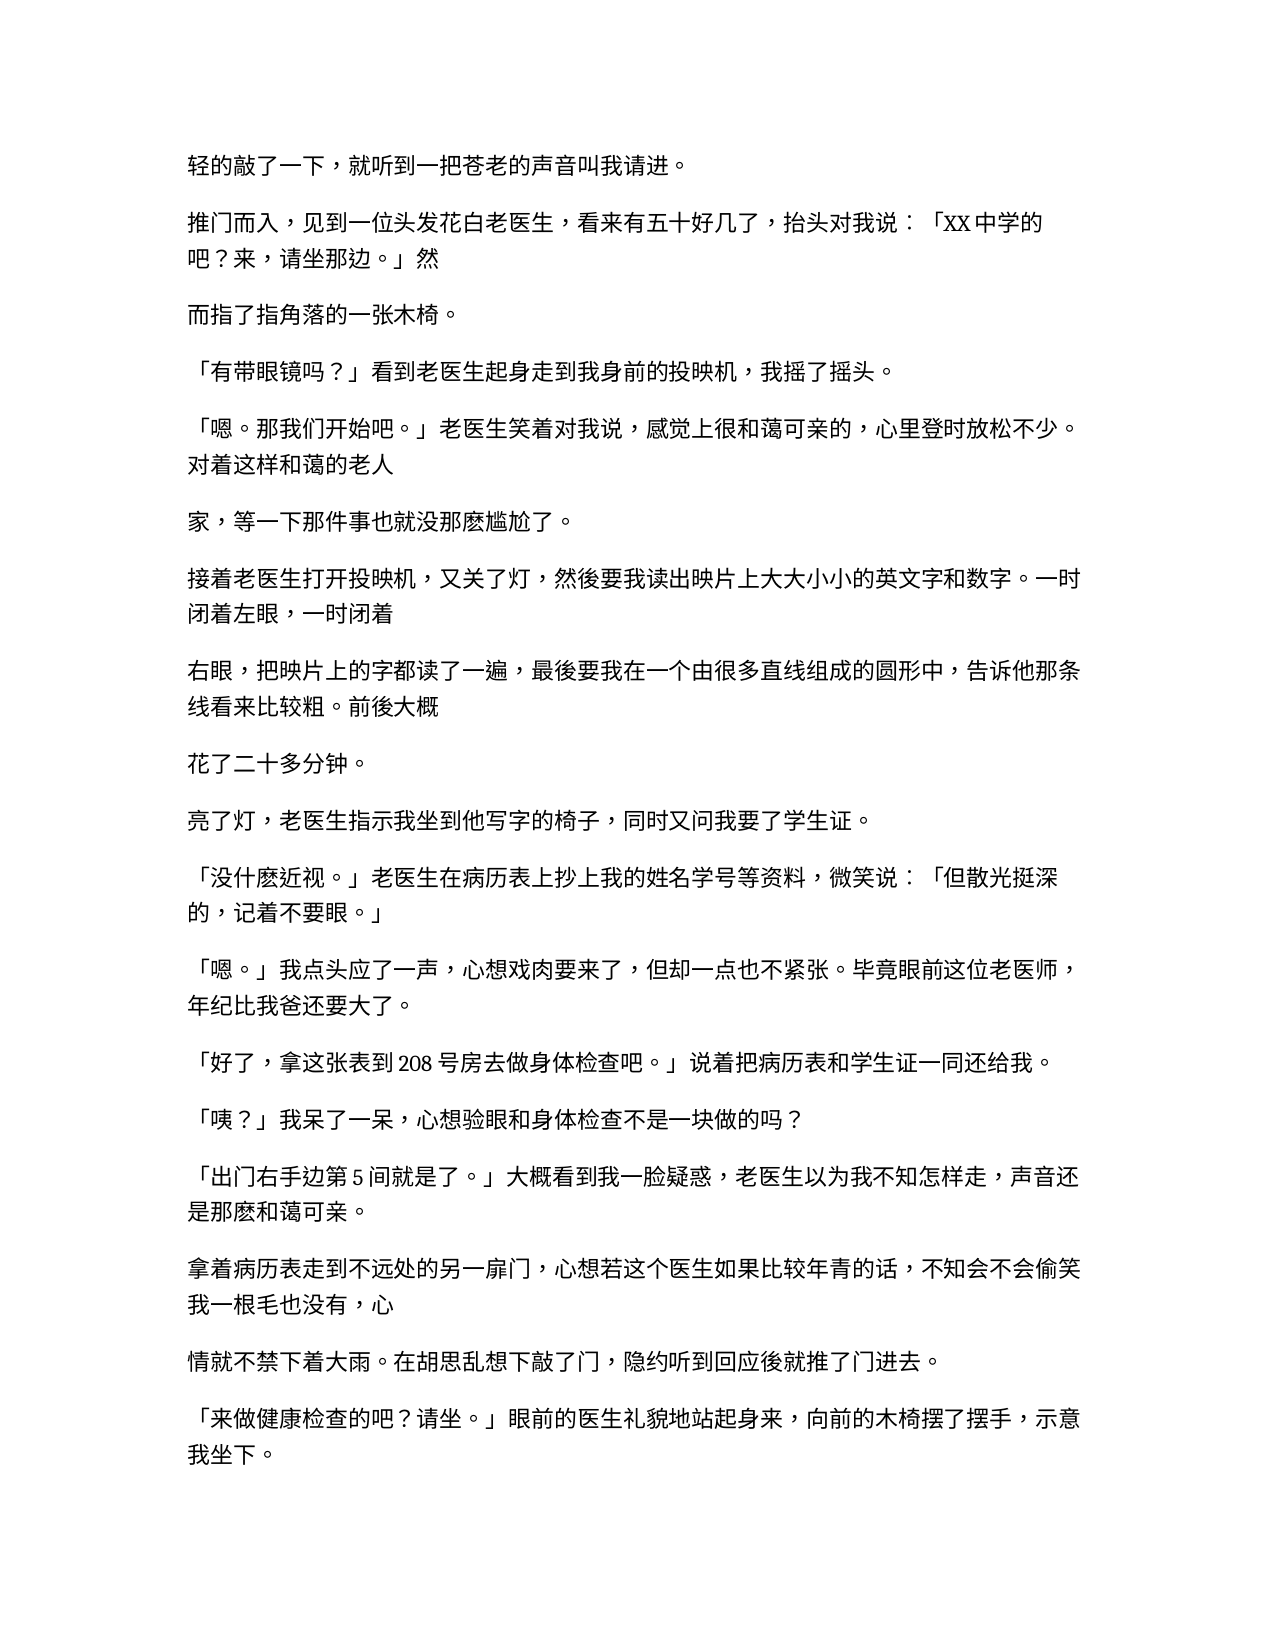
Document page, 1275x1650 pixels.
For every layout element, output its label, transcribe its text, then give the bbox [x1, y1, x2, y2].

text 推门而入，见到一位头发花白老医生，看来有五十好几了，抬头对我说︰「XX中学的吧？来，请坐那边。」然 [187, 207, 1087, 274]
text 接着老医生打开投映机，又关了灯，然後要我读出映片上大大小小的英文字和数字。一时闭着左眼，一时闭着 [187, 562, 1087, 630]
text 亮了灯，老医生指示我坐到他写字的椅子，同时又问我要了学生证。 [187, 805, 1087, 836]
text 拿着病历表走到不远处的另一扉门，心想若这个医生如果比较年青的话，不知会不会偷笑我一根毛也没有，心 [187, 1253, 1087, 1320]
text 而指了指角落的一张木椅。 [187, 299, 1087, 331]
text 右眼，把映片上的字都读了一遍，最後要我在一个由很多直线组成的圆形中，告诉他那条线看来比较粗。前後大概 [187, 655, 1087, 722]
text 轻的敲了一下，就听到一把苍老的声音叫我请进。 [187, 150, 1087, 181]
text 「没什麽近视。」老医生在病历表上抄上我的姓名学号等资料，微笑说︰「但散光挺深的，记着不要眼。」 [187, 861, 1087, 929]
text 家，等一下那件事也就没那麽尴尬了。 [187, 506, 1087, 537]
text 情就不禁下着大雨。在胡思乱想下敲了门，隐约听到回应後就推了门进去。 [187, 1346, 1087, 1377]
text 「嗯。那我们开始吧。」老医生笑着对我说，感觉上很和蔼可亲的，心里登时放松不少。对着这样和蔼的老人 [187, 413, 1087, 480]
text 「咦？」我呆了一呆，心想验眼和身体检查不是一块做的吗？ [187, 1104, 1087, 1135]
text 「嗯。」我点头应了一声，心想戏肉要来了，但却一点也不紧张。毕竟眼前这位老医师，年纪比我爸还要大了。 [187, 954, 1087, 1021]
text 「来做健康检查的吧？请坐。」眼前的医生礼貌地站起身来，向前的木椅摆了摆手，示意我坐下。 [187, 1403, 1087, 1470]
text 「好了，拿这张表到208 号房去做身体检查吧。」说着把病历表和学生证一同还给我。 [187, 1047, 1087, 1078]
text 花了二十多分钟。 [187, 748, 1087, 779]
text 「出门右手边第5 间就是了。」大概看到我一脸疑惑，老医生以为我不知怎样走，声音还是那麽和蔼可亲。 [187, 1160, 1087, 1228]
text 「有带眼镜吗？」看到老医生起身走到我身前的投映机，我摇了摇头。 [187, 356, 1087, 387]
